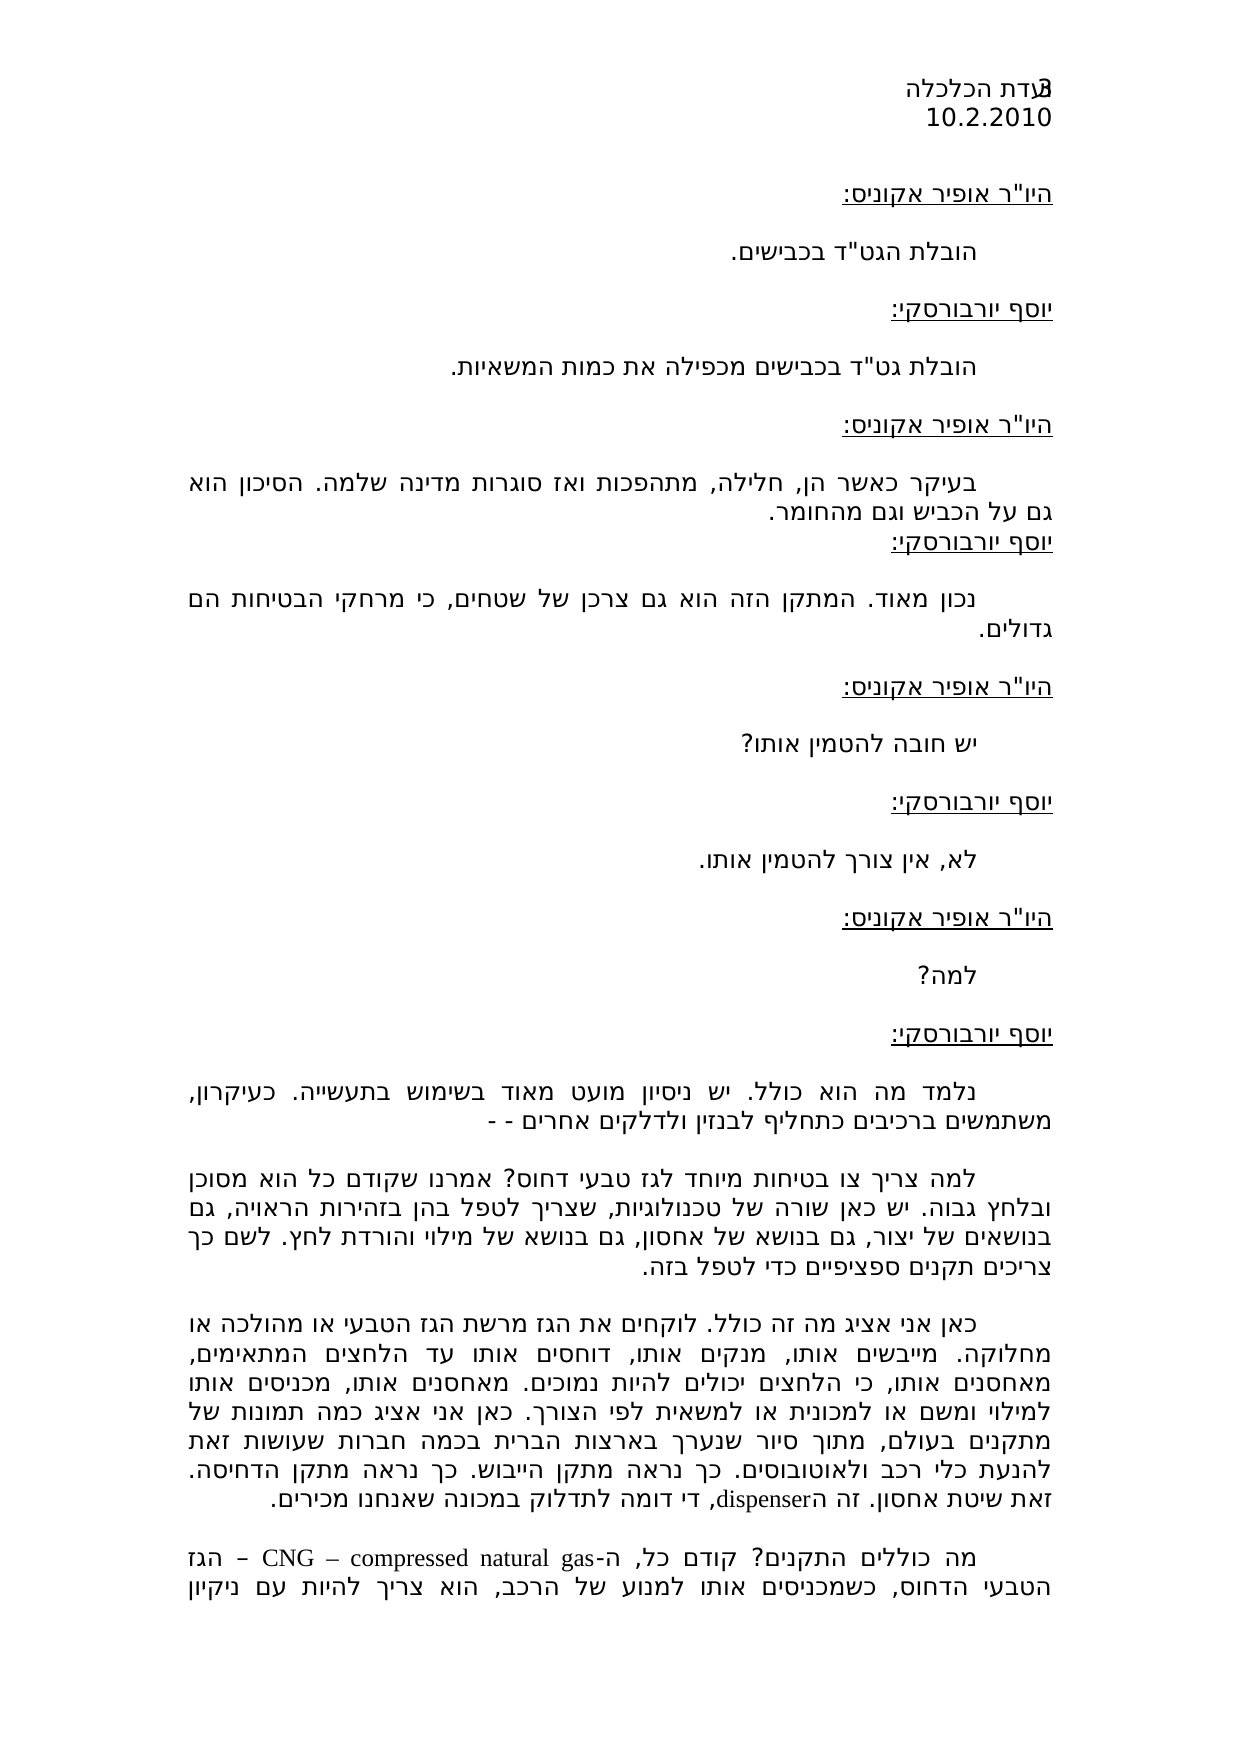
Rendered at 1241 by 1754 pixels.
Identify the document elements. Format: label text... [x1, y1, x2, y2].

text הובלת הגט"ד בכבישים. [187, 237, 1053, 266]
text היו"ר אופיר אקוניס: [187, 410, 1053, 439]
text היו"ר אופיר אקוניס: [187, 179, 1053, 208]
text למה צריך צו בטיחות מיוחד לגז טבעי דחוס? אמרנו שקודם כל הוא מסוכן ובלחץ גבוה. יש כאן שורה של טכנולוגיות, שצריך לטפל בהן בזהירות הראויה, גם בנושאים של יצור, גם בנושא של אחסון, גם בנושא של מילוי והורדת לחץ. לשם כך צריכים תקנים ספציפיים כדי לטפל בזה. [187, 1164, 1053, 1281]
text למה? [187, 961, 1053, 990]
text בעיקר כאשר הן, חלילה, מתהפכות ואז סוגרות מדינה שלמה. הסיכון הוא גם על הכביש וגם מהחומר. [187, 468, 1053, 527]
text יוסף יורבורסקי: [187, 294, 1053, 324]
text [187, 1543, 1053, 1601]
text נכון מאוד. המתקן הזה הוא גם צרכן של שטחים, כי מרחקי הבטיחות הם גדולים. [187, 584, 1053, 643]
text יש חובה להטמין אותו? [187, 729, 1053, 759]
text היו"ר אופיר אקוניס: [187, 672, 1053, 701]
text יוסף יורבורסקי: [187, 1019, 1053, 1048]
text הובלת גט"ד בכבישים מכפילה את כמות המשאיות. [187, 352, 1053, 382]
text היו"ר אופיר אקוניס: [187, 903, 1053, 932]
text יוסף יורבורסקי: [187, 527, 1053, 556]
text לא, אין צורך להטמין אותו. [187, 845, 1053, 874]
text יוסף יורבורסקי: [187, 787, 1053, 817]
text כאן אני אציג מה זה כולל. לוקחים את הגז מרשת הגז הטבעי או מהולכה או מחלוקה. מייבשים אותו, מנקים אותו, דוחסים אותו עד הלחצים המתאימים, מאחסנים אותו, כי הלחצים יכולים להיות נמוכים. מאחסנים אותו, מכניסים אותו למילוי ומשם או למכונית או למשאית לפי הצורך. כאן אני אציג כמה תמונות של מתקנים בעולם, מתוך סיור שנערך בארצות הברית בכמה חברות שעושות זאת להנעת כלי רכב ולאוטובוסים. כך נראה מתקן הייבוש. כך נראה מתקן הדחיסה. זאת שיטת אחסון. זה הdispenser, די דומה לתדלוק במכונה שאנחנו מכירים. [187, 1309, 1053, 1514]
text נלמד מה הוא כולל. יש ניסיון מועט מאוד בשימוש בתעשייה. כעיקרון, משתמשים ברכיבים כתחליף לבנזין ולדלקים אחרים - - [187, 1077, 1053, 1135]
